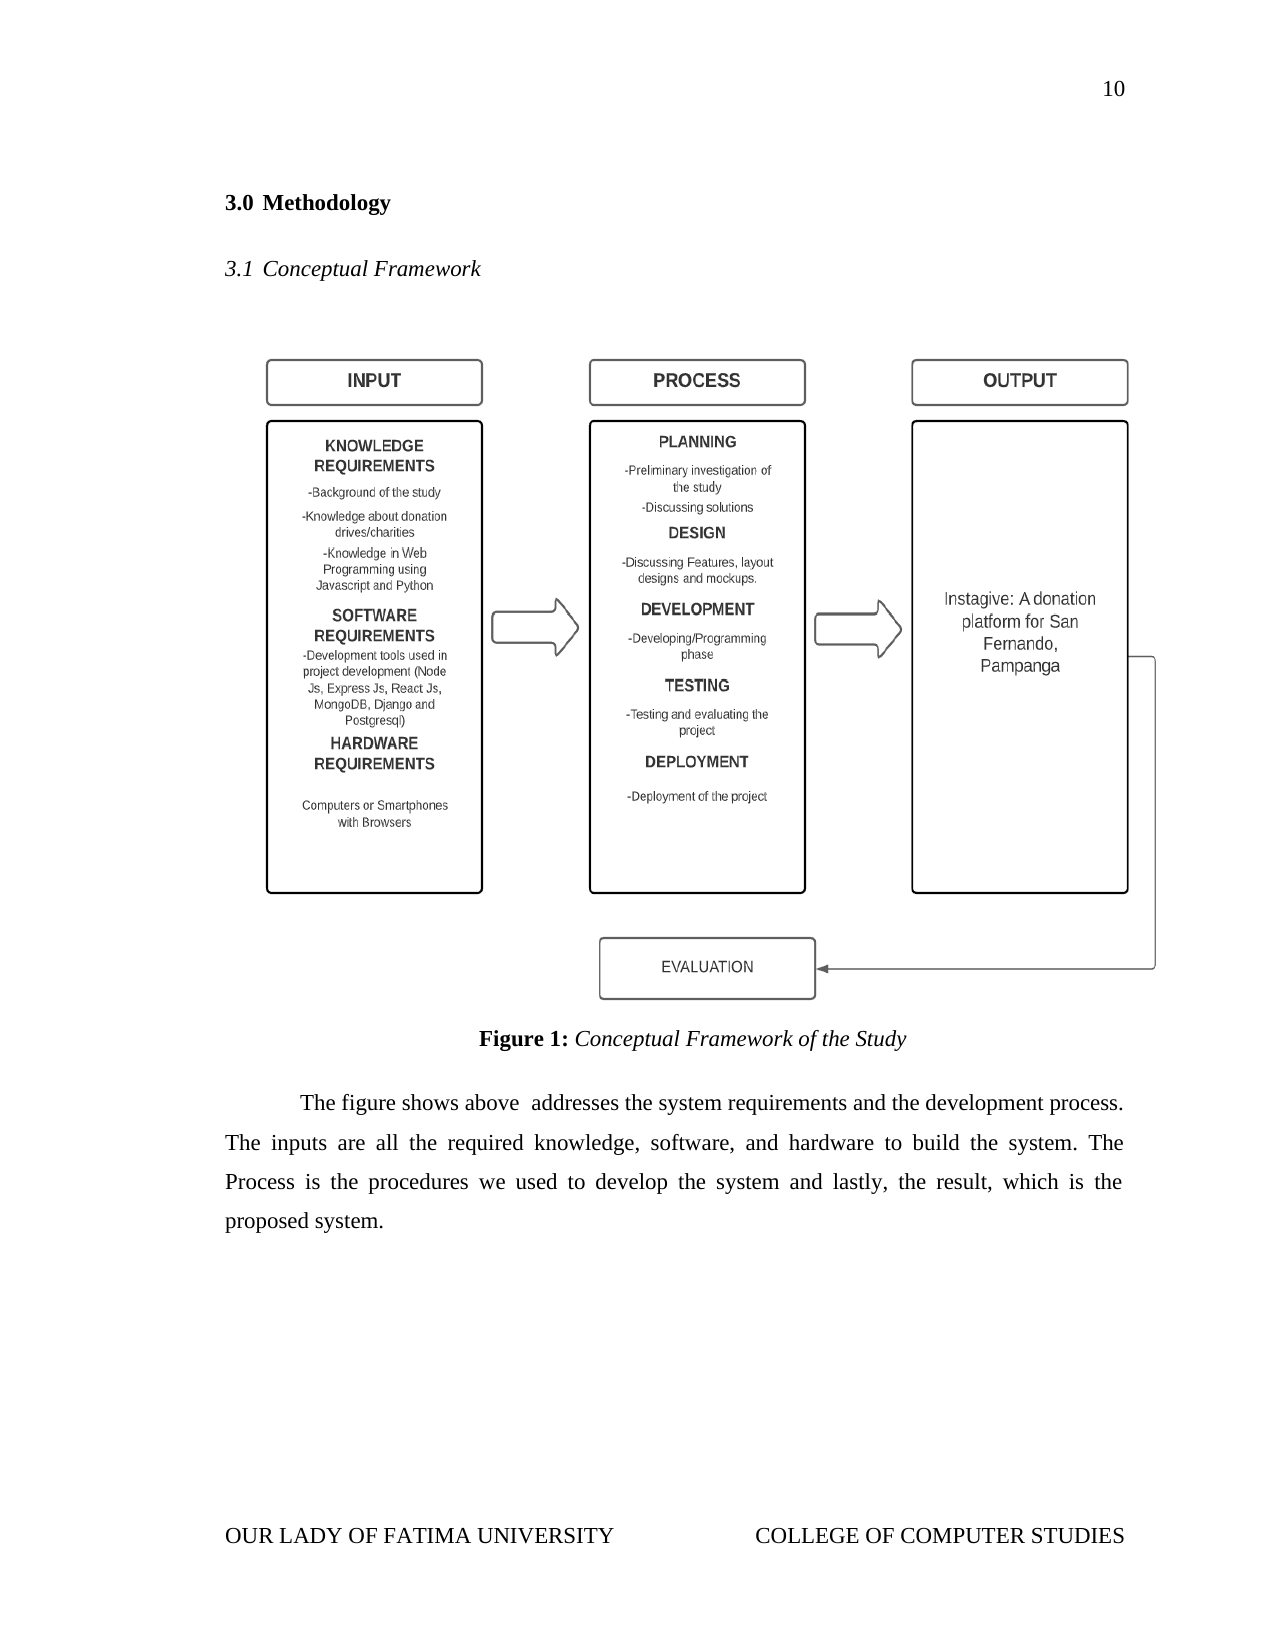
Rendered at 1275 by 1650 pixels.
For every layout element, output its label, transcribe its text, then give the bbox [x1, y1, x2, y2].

list Methodology [225, 189, 1125, 216]
list Figure 1: Conceptual Framework of the Study [262, 1024, 1125, 1051]
text The figure shows above addresses the system requirements and the development process. The inputs are all the required knowledge, software, and hardware to build the system. The Process is the procedures we used to develop the system and lastly, the result, which is the proposed system. [225, 1089, 1125, 1234]
list Conceptual Framework [225, 255, 1125, 282]
picture [262, 351, 1163, 1011]
